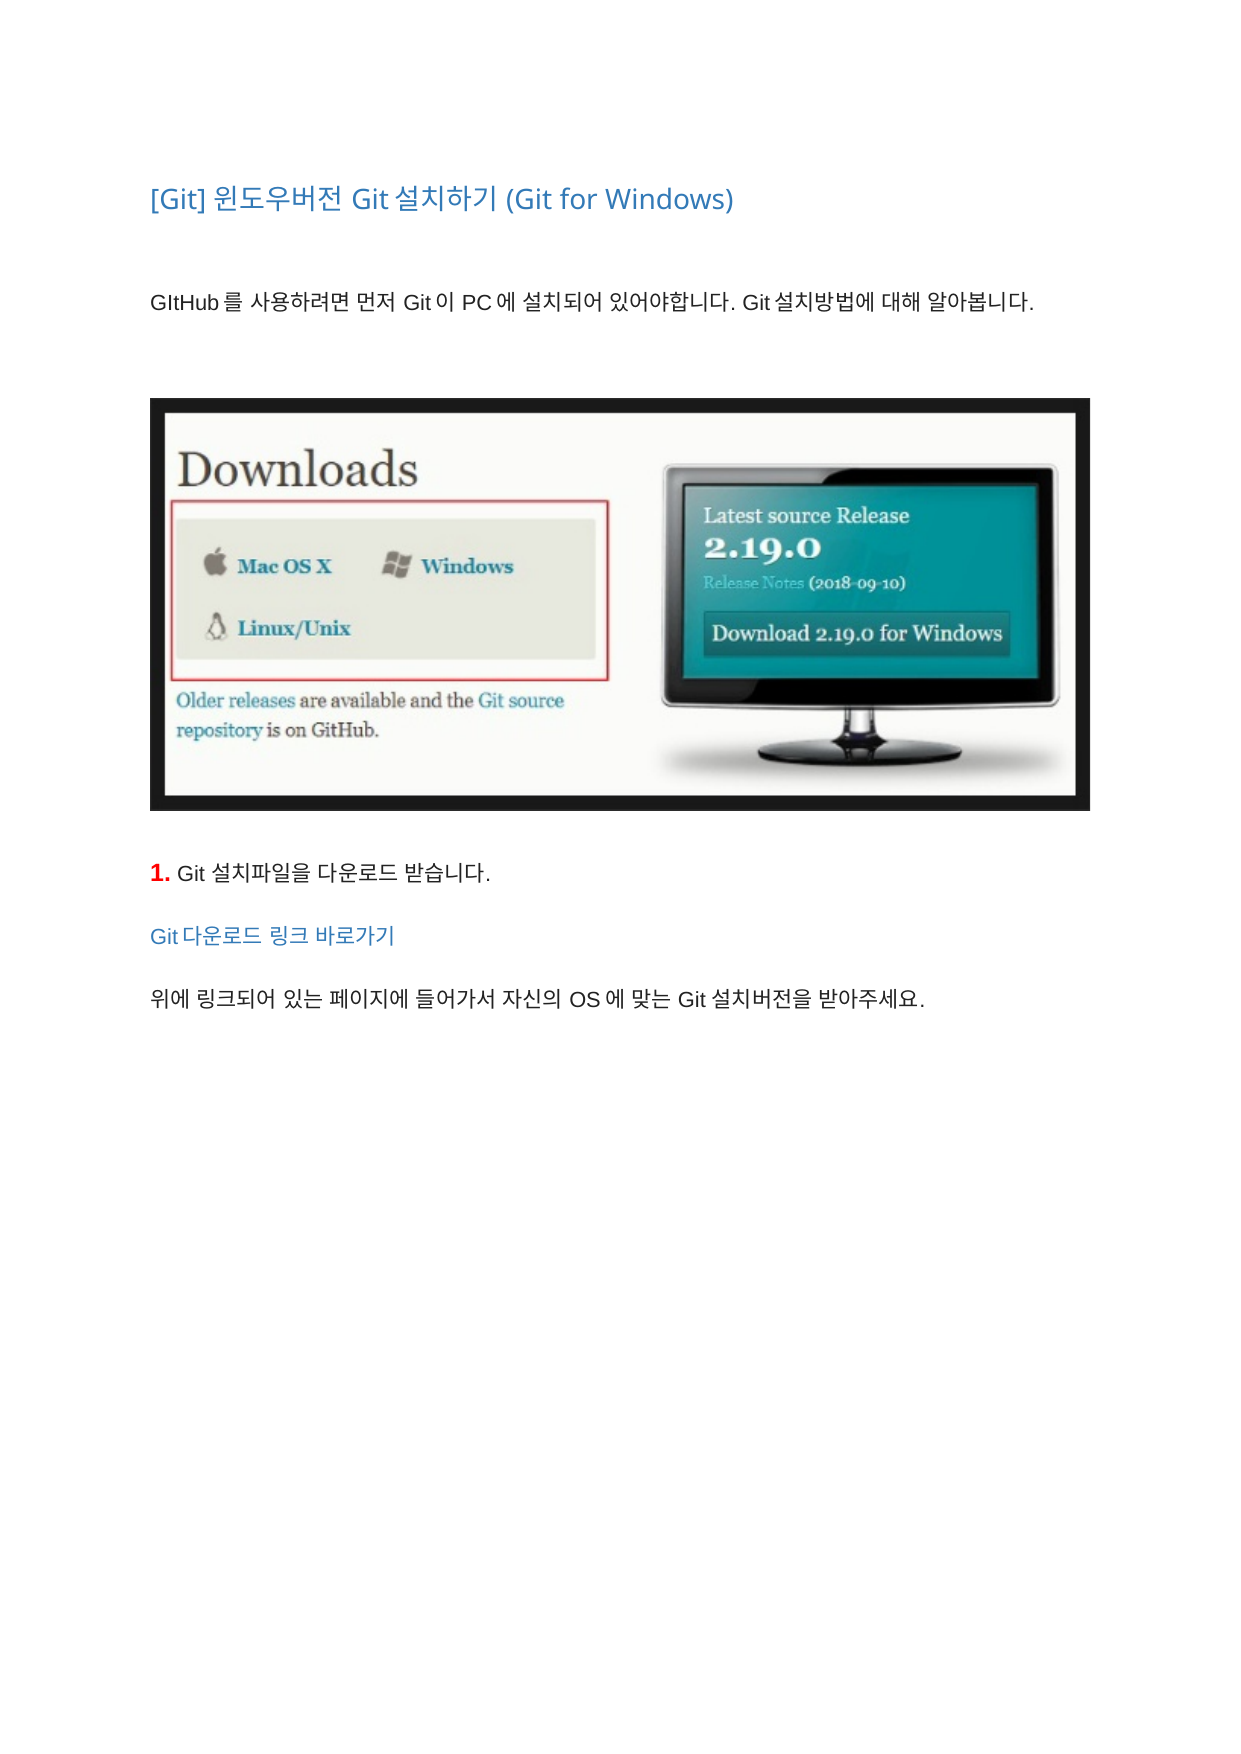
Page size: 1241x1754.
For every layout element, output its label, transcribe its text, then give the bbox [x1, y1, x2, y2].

text 1. Git 설치파일을 다운로드 받습니다. [150, 856, 1090, 887]
text GItHub를 사용하려면 먼저 Git이 PC에 설치되어 있어야합니다. Git설치방법에 대해 알아봅니다. [150, 285, 1090, 317]
text 위에 링크되어 있는 페이지에 들어가서 자신의 OS에 맞는 Git 설치버전을 받아주세요. [150, 982, 1090, 1014]
text [Git] 윈도우버전 Git설치하기 (Git for Windows) [150, 177, 1090, 218]
text Git다운로드 링크 바로가기 [150, 919, 1090, 951]
picture [150, 398, 1091, 811]
